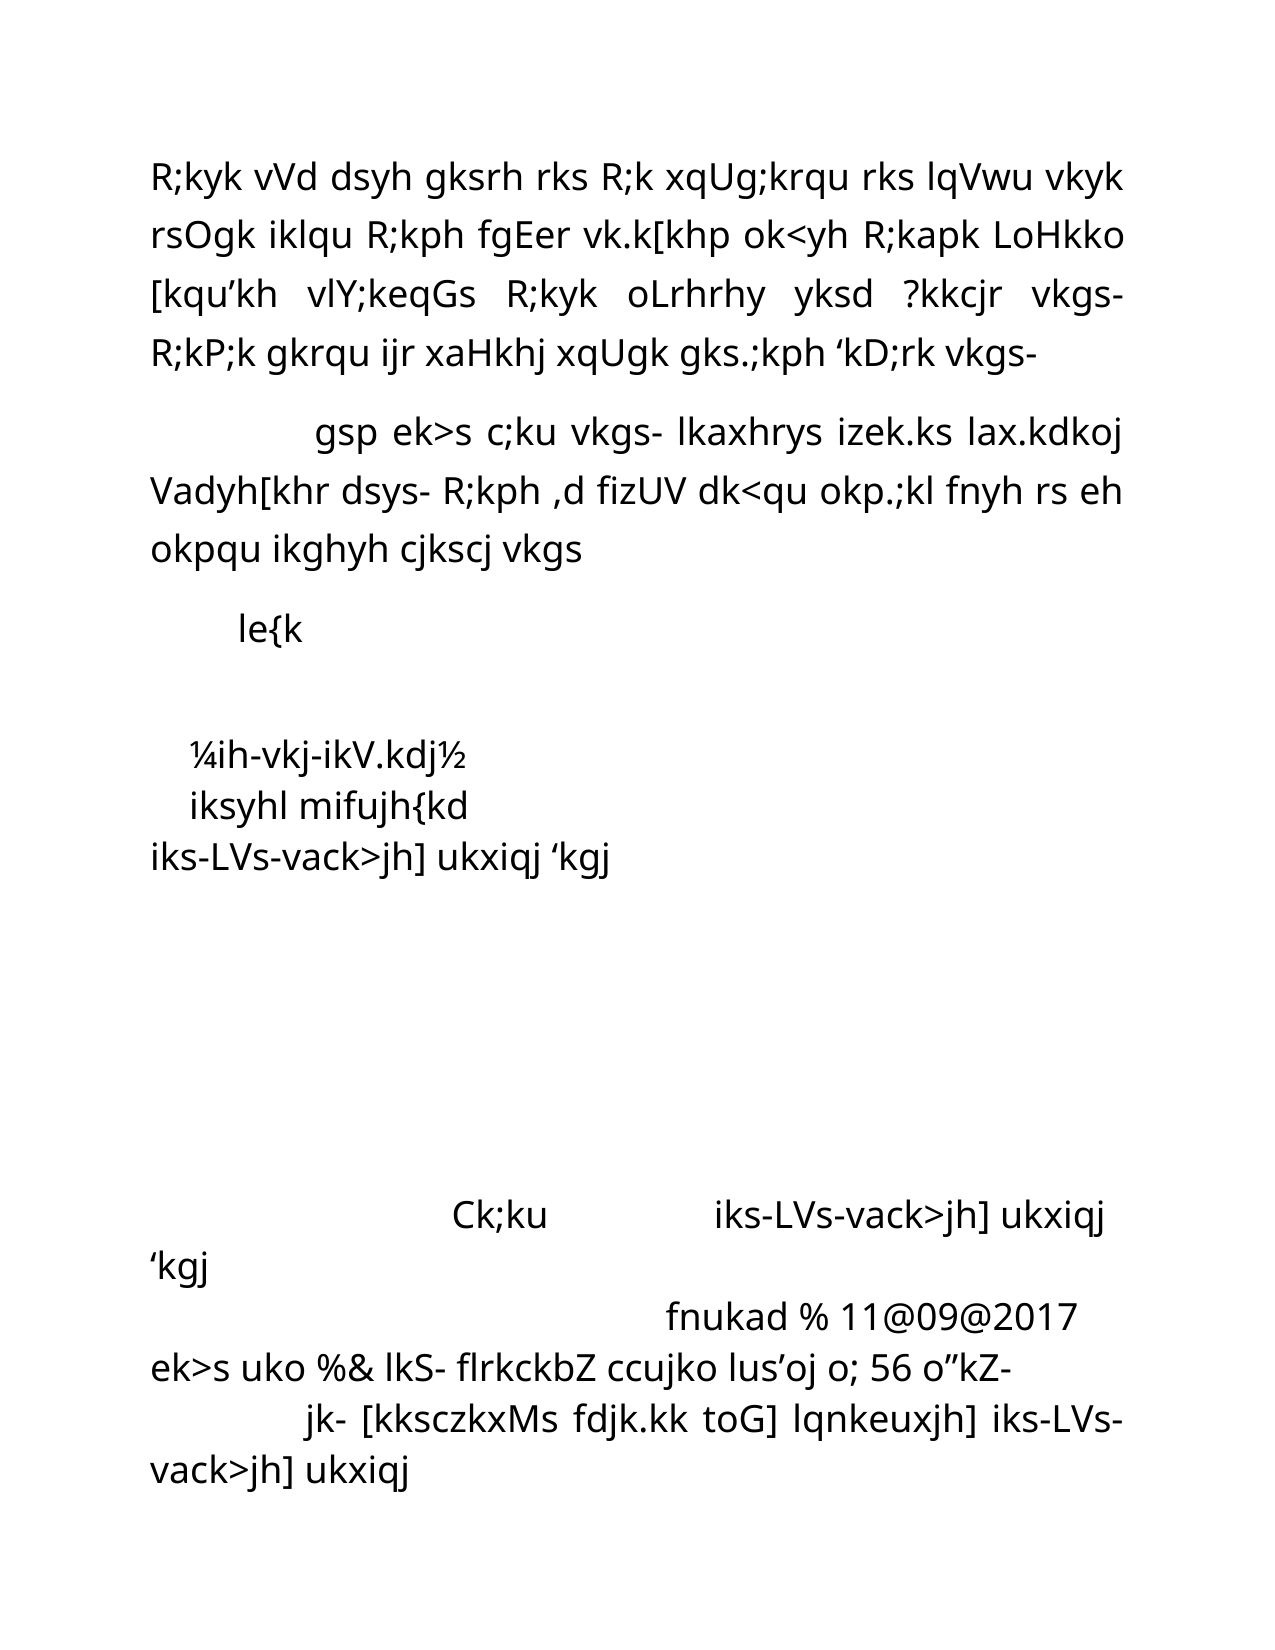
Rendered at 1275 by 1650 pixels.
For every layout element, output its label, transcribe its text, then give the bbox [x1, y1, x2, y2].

text le{k [150, 602, 1125, 653]
text ¼ih-vkj-ikV.kdj½ [150, 728, 1125, 779]
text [150, 150, 1125, 377]
text jk- [kksczkxMs fdjk.kk toG] lqnkeuxjh] iks-LVs-vack>jh] ukxiqj [150, 1392, 1125, 1494]
text gsp ek>s c;ku vkgs- lkaxhrys izek.ks lax.kdkoj Vadyh[khr dsys- R;kph ,d fizUV dk<qu okp.;kl fnyh rs eh okpqu ikghyh cjkscj vkgs [150, 405, 1125, 574]
text ek>s uko %& lkS- flrkckbZ ccujko lus’oj o; 56 o”kZ- [150, 1341, 1125, 1392]
text iks-LVs-vack>jh] ukxiqj ‘kgj [150, 831, 1125, 882]
text iksyhl mifujh{kd [150, 779, 1125, 831]
text fnukad % 11@09@2017 [150, 1290, 1125, 1341]
text Ck;ku iks-LVs-vack>jh] ukxiqj ‘kgj [150, 1188, 1125, 1290]
